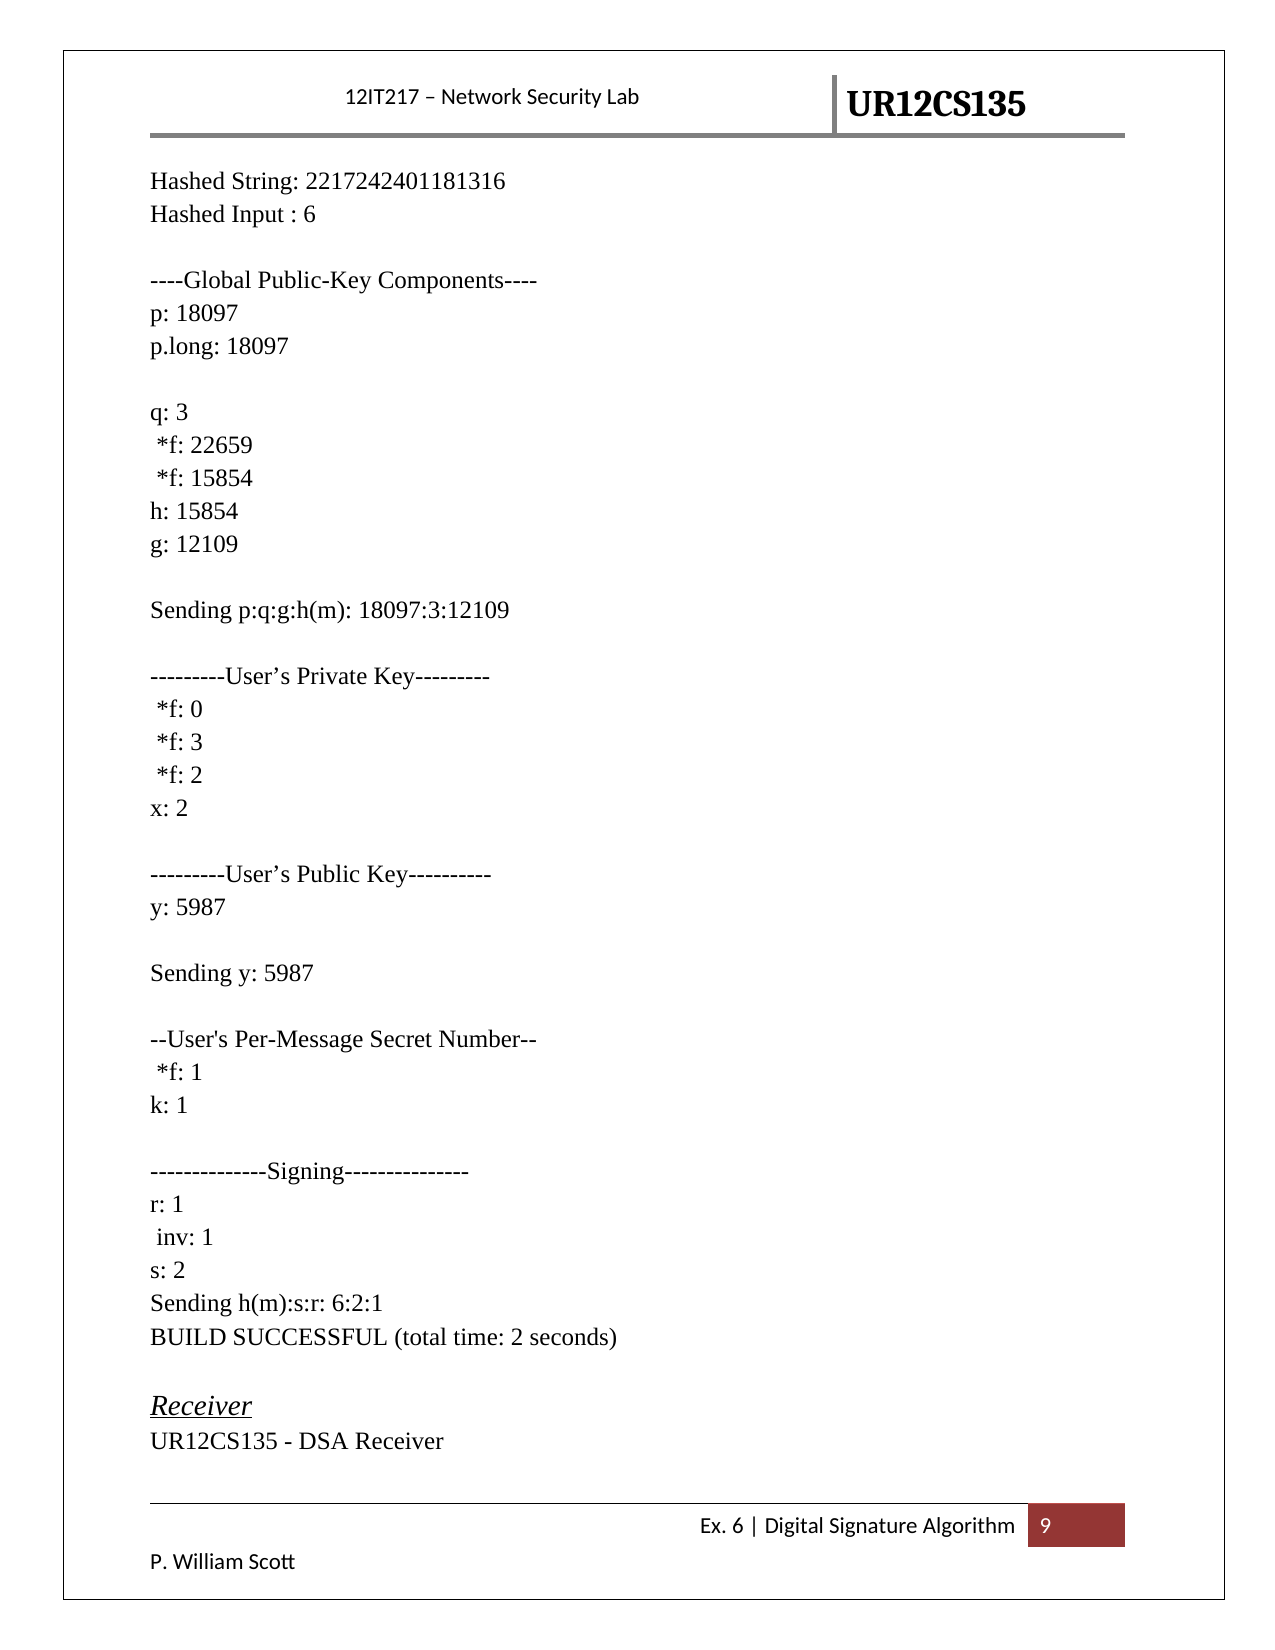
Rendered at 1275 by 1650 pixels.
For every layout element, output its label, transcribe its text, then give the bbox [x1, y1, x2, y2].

text BUILD SUCCESSFUL (total time: 2 seconds) [150, 1322, 1125, 1350]
text ----Global Public-Key Components---- [150, 265, 1125, 294]
text *f: 1 [150, 1057, 1125, 1086]
text Sending y: 5987 [150, 958, 1125, 987]
text x: 2 [150, 793, 1125, 822]
text *f: 15854 [150, 463, 1125, 492]
text Hashed String: 2217242401181316 [150, 166, 1125, 194]
text Receiver [150, 1388, 1125, 1421]
text *f: 0 [150, 694, 1125, 723]
text h: 15854 [150, 496, 1125, 525]
text s: 2 [150, 1256, 1125, 1284]
text Sending p:q:g:h(m): 18097:3:12109 [150, 595, 1125, 624]
text --User's Per-Message Secret Number-- [150, 1024, 1125, 1053]
text *f: 3 [150, 727, 1125, 756]
text ---------User’s Public Key---------- [150, 859, 1125, 888]
text *f: 2 [150, 760, 1125, 789]
text p.long: 18097 [150, 331, 1125, 360]
text p: 18097 [150, 298, 1125, 327]
text k: 1 [150, 1090, 1125, 1119]
text *f: 22659 [150, 430, 1125, 459]
text --------------Signing--------------- [150, 1156, 1125, 1185]
text r: 1 [150, 1189, 1125, 1218]
text inv: 1 [150, 1222, 1125, 1251]
text y: 5987 [150, 892, 1125, 921]
text Hashed Input : 6 [150, 199, 1125, 228]
text q: 3 [150, 397, 1125, 426]
text UR12CS135 - DSA Receiver [150, 1426, 1125, 1455]
text ---------User’s Private Key--------- [150, 661, 1125, 690]
text Sending h(m):s:r: 6:2:1 [150, 1288, 1125, 1317]
text g: 12109 [150, 529, 1125, 558]
